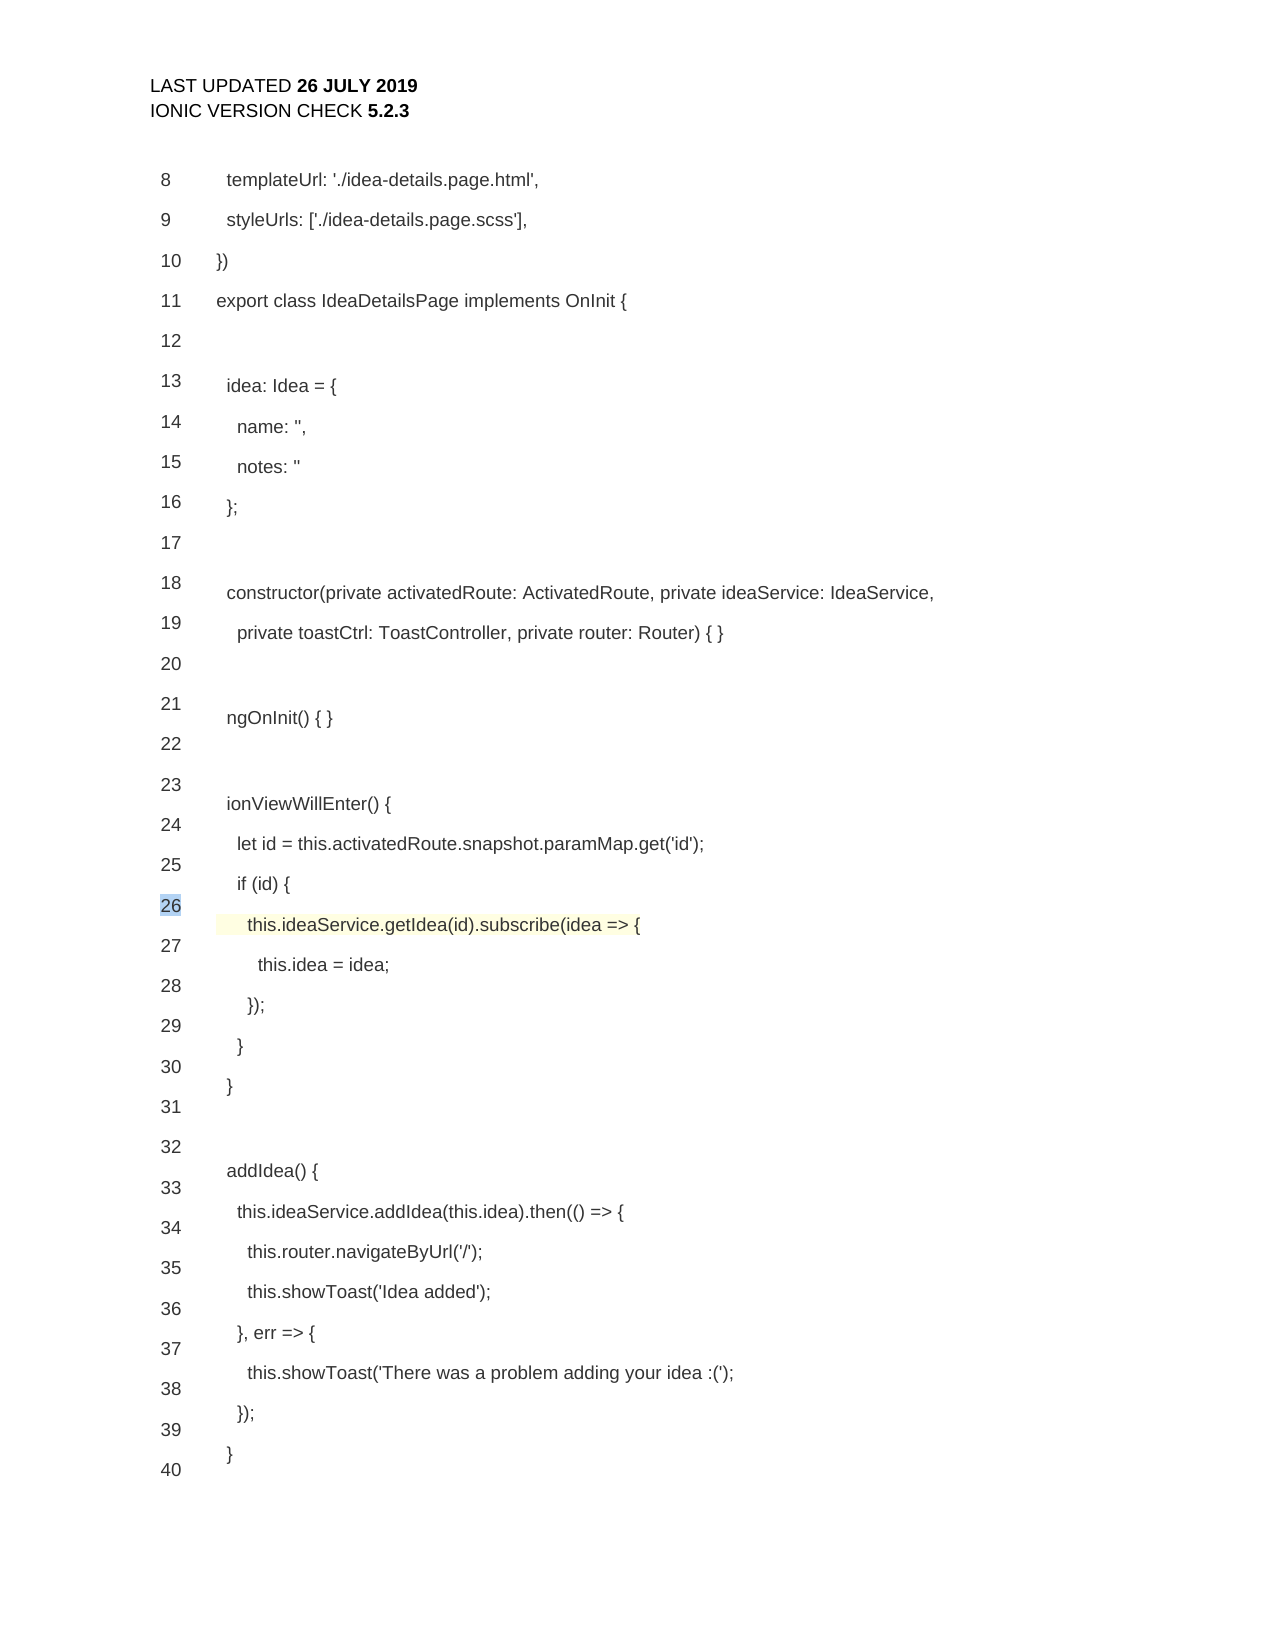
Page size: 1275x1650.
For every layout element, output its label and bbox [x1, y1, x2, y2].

table_header [150, 150, 206, 1500]
table_header [206, 150, 1125, 1500]
